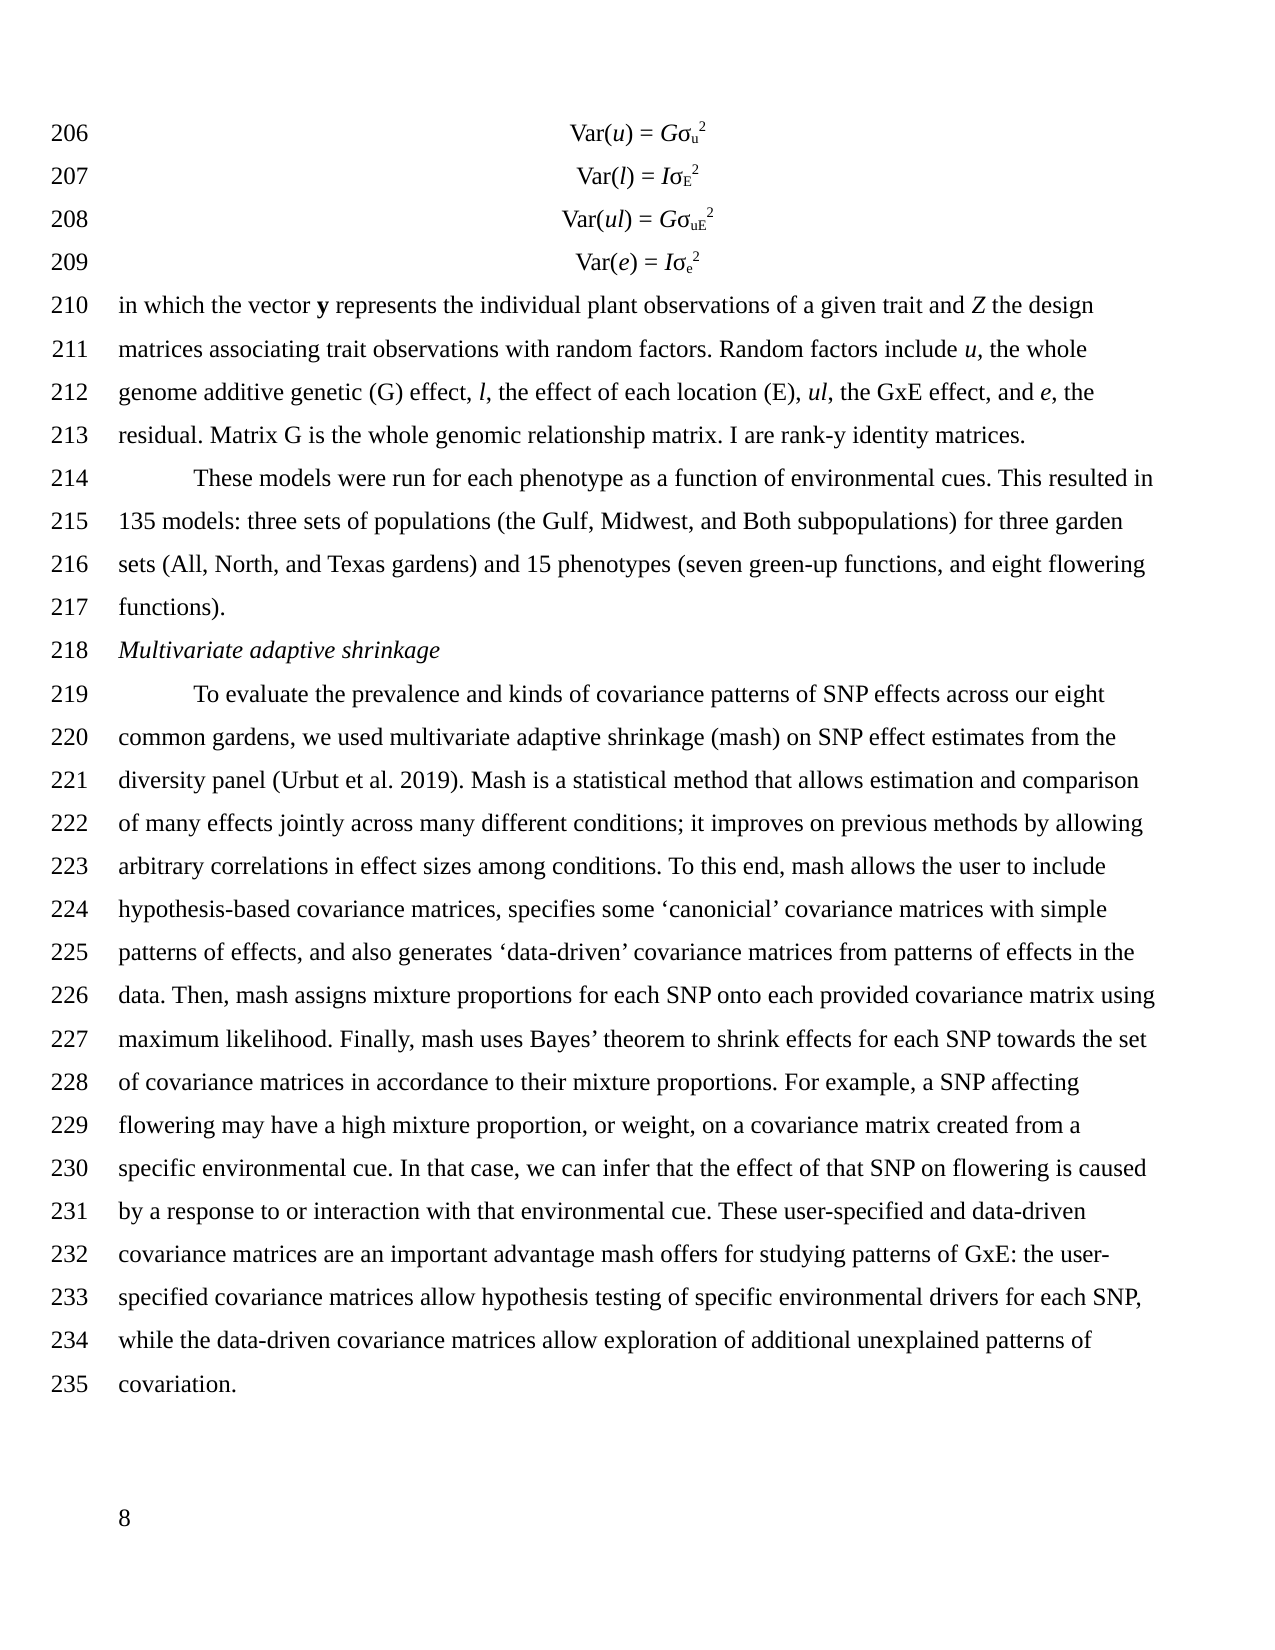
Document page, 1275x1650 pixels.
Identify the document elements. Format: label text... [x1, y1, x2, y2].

text Multivariate adaptive shrinkage [118, 636, 1157, 664]
text Var(l) = IσE2 [118, 161, 1157, 190]
text in which the vector y represents the individual plant observations of a given trait and Z the design matrices associating trait observations with random factors. Random factors include u, the whole genome additive genetic (G) effect, l, the effect of each location (E), ul, the GxE effect, and e, the residual. Matrix G is the whole genomic relationship matrix. I are rank-y identity matrices. [118, 291, 1157, 449]
text To evaluate the prevalence and kinds of covariance patterns of SNP effects across our eight common gardens, we used multivariate adaptive shrinkage (mash) on SNP effect estimates from the diversity panel (Urbut et al. 2019). Mash is a statistical method that allows estimation and comparison of many effects jointly across many different conditions; it improves on previous methods by allowing arbitrary correlations in effect sizes among conditions. To this end, mash allows the user to include hypothesis-based covariance matrices, specifies some ‘canonicial’ covariance matrices with simple patterns of effects, and also generates ‘data-driven’ covariance matrices from patterns of effects in the data. Then, mash assigns mixture proportions for each SNP onto each provided covariance matrix using maximum likelihood. Finally, mash uses Bayes’ theorem to shrink effects for each SNP towards the set of covariance matrices in accordance to their mixture proportions. For example, a SNP affecting flowering may have a high mixture proportion, or weight, on a covariance matrix created from a specific environmental cue. In that case, we can infer that the effect of that SNP on flowering is caused by a response to or interaction with that environmental cue. These user-specified and data-driven covariance matrices are an important advantage mash offers for studying patterns of GxE: the user-specified covariance matrices allow hypothesis testing of specific environmental drivers for each SNP, while the data-driven covariance matrices allow exploration of additional unexplained patterns of covariation. [118, 679, 1157, 1397]
text Var(ul) = GσuE2 [118, 204, 1157, 233]
text These models were run for each phenotype as a function of environmental cues. This resulted in 135 models: three sets of populations (the Gulf, Midwest, and Both subpopulations) for three garden sets (All, North, and Texas gardens) and 15 phenotypes (seven green-up functions, and eight flowering functions). [118, 463, 1157, 621]
text Var(u) = Gσu2 [118, 118, 1157, 147]
text Var(e) = Iσe2 [118, 247, 1157, 276]
